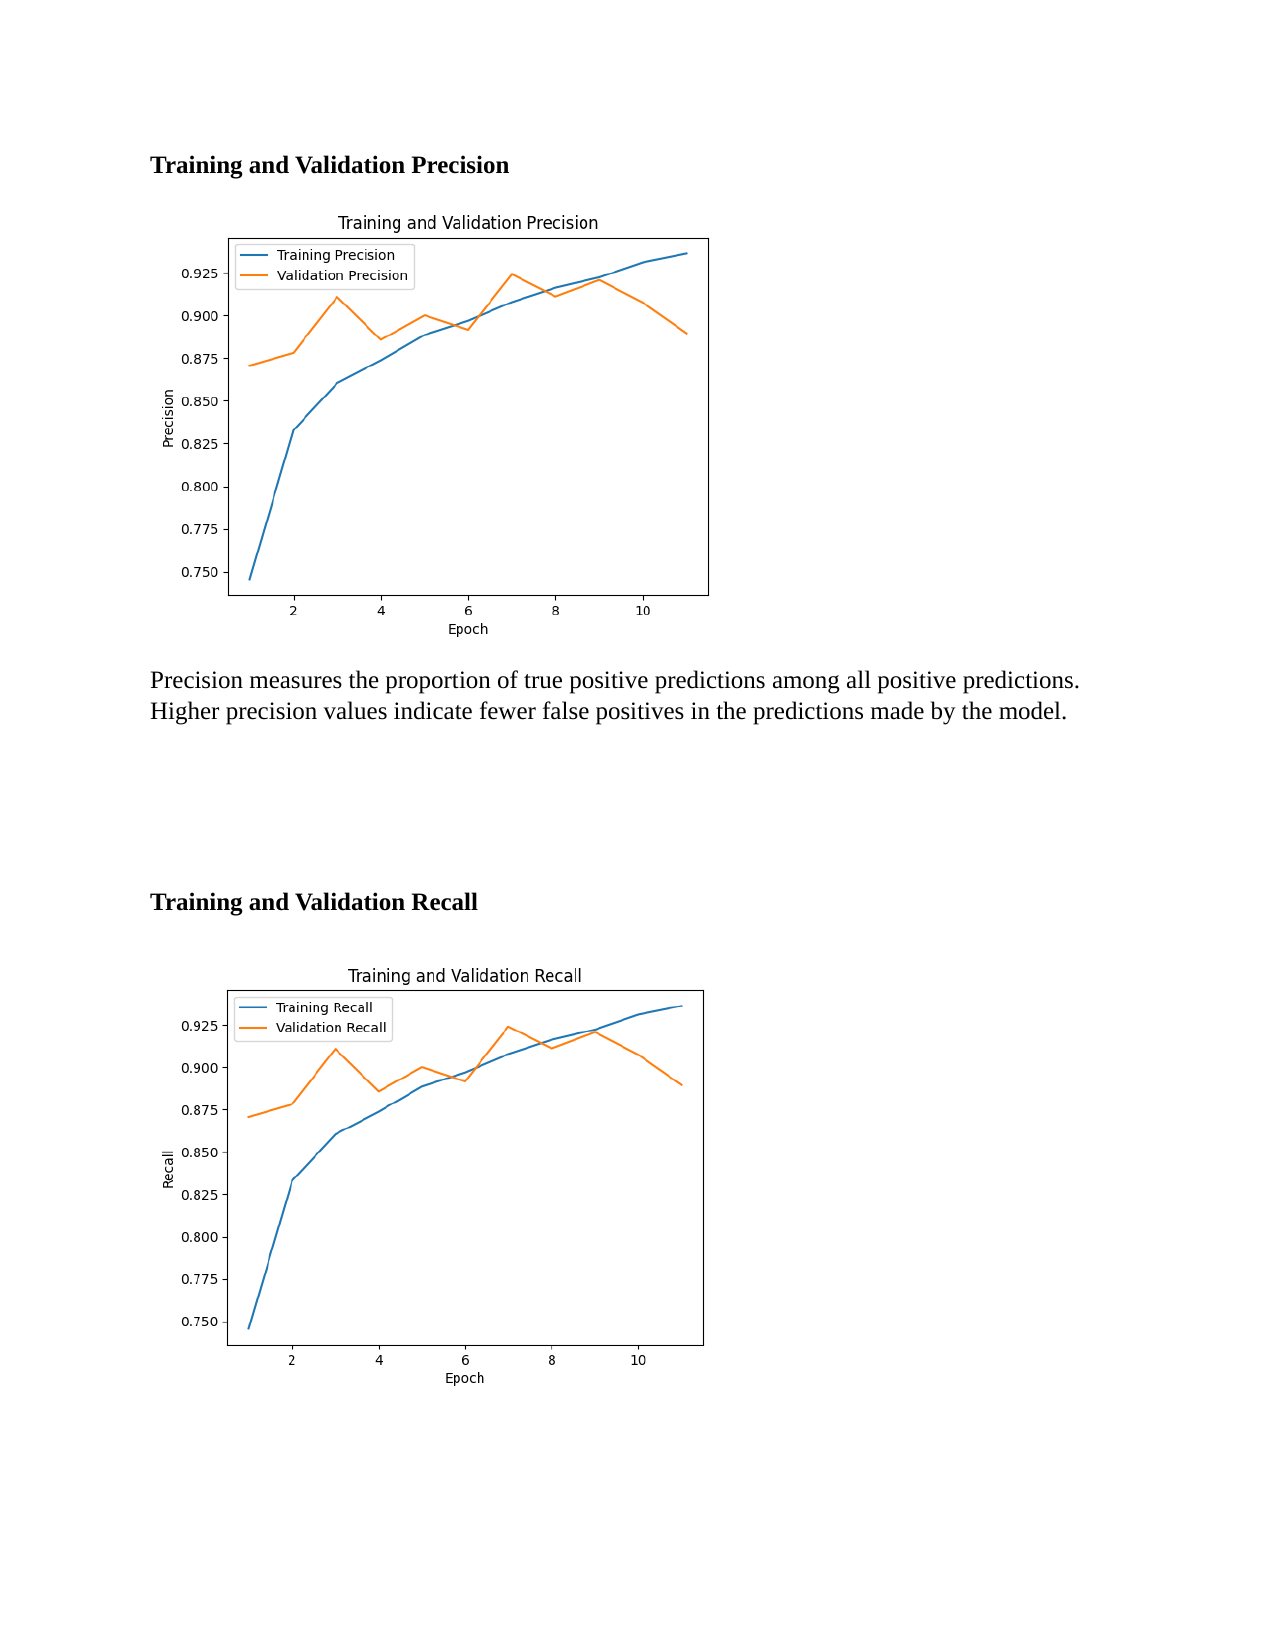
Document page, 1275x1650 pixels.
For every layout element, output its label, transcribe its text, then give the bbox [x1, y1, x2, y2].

text Training and Validation Recall [150, 887, 1125, 915]
picture [150, 181, 770, 646]
text Precision measures the proportion of true positive predictions among all positive predictions. Higher precision values indicate fewer false positives in the predictions made by the model. [150, 665, 1125, 724]
picture [150, 934, 764, 1395]
